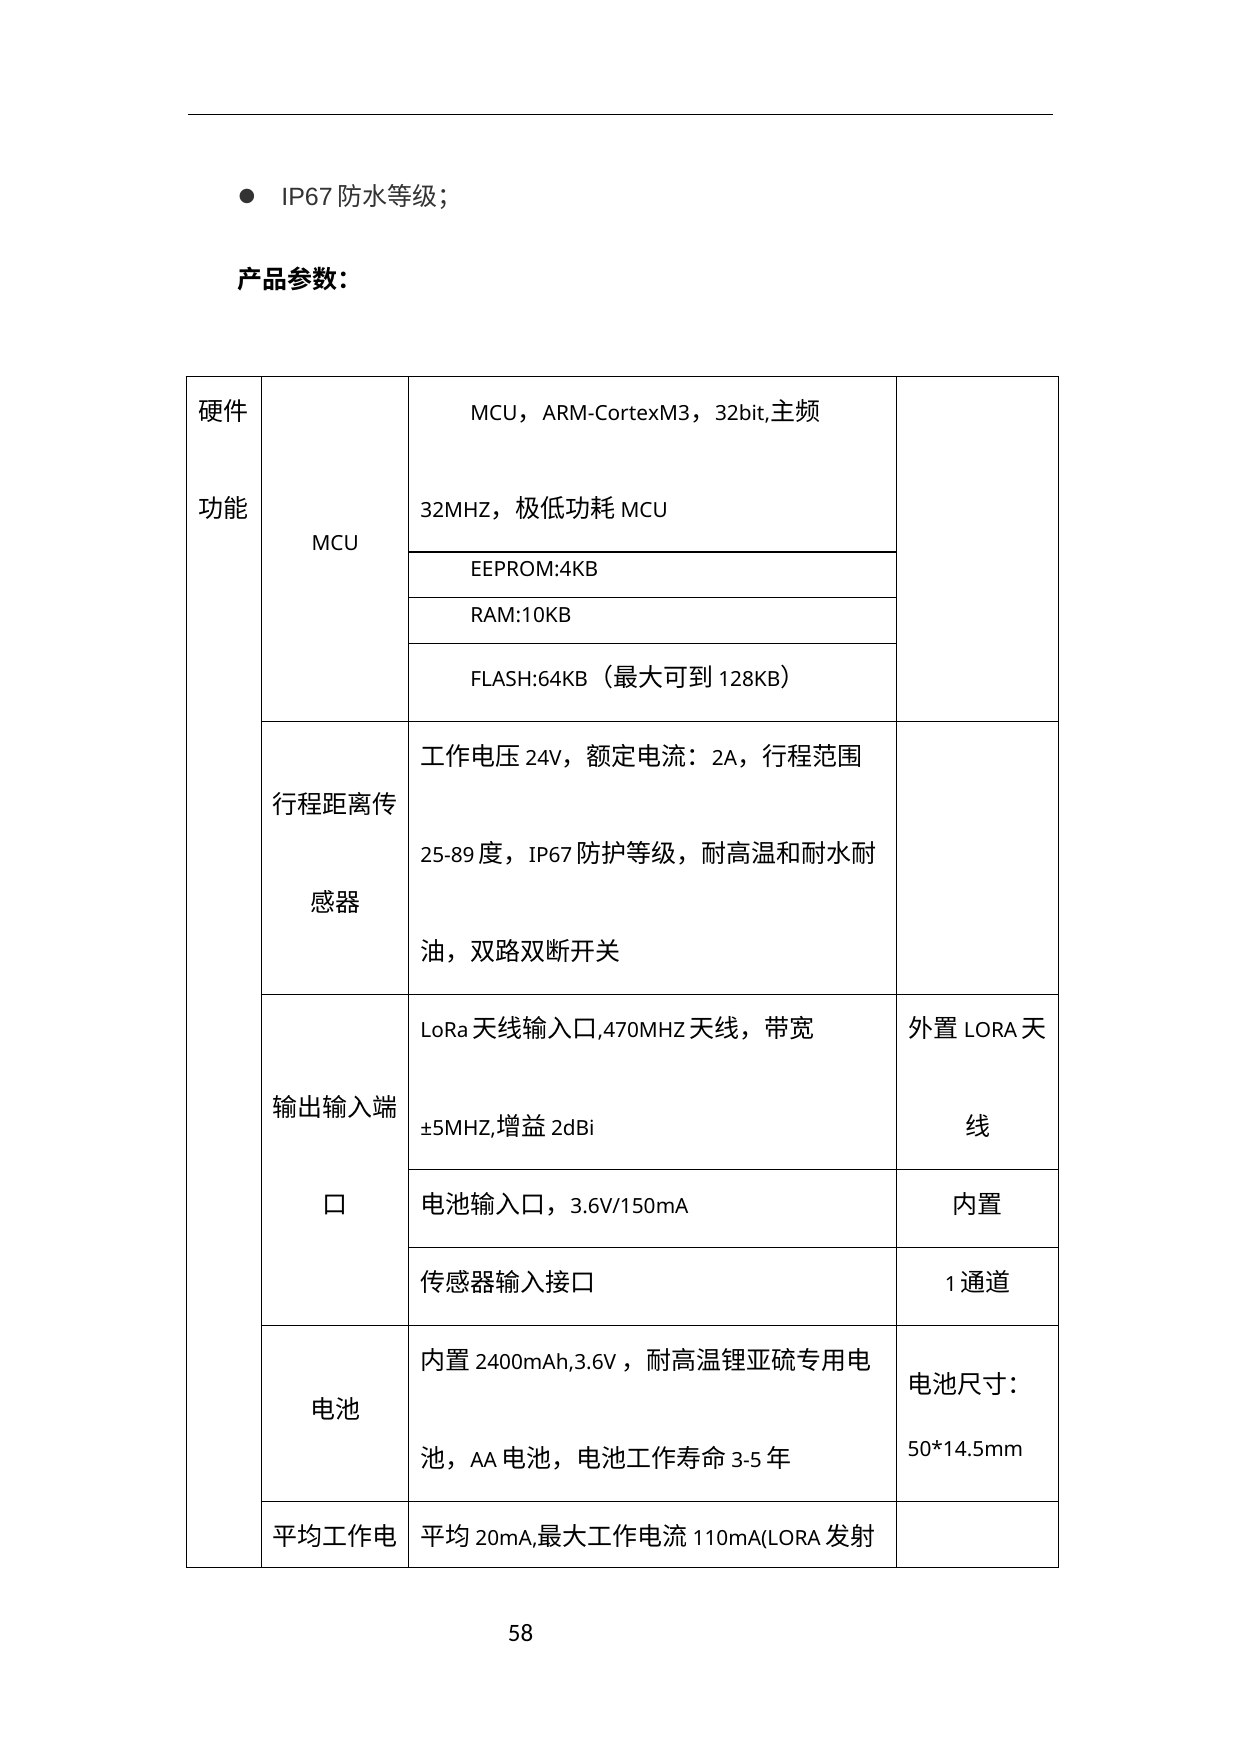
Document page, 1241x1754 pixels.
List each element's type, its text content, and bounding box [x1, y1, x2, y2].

table_cell 输出输入端口 [262, 995, 408, 1325]
table_cell LoRa天线输入口,470MHZ天线，带宽±5MHZ,增益2dBi [409, 995, 896, 1169]
table_cell 外置LORA天线 [897, 995, 1058, 1169]
table_cell 1通道 [897, 1248, 1058, 1325]
table_cell 电池 [262, 1326, 408, 1501]
table_cell [897, 722, 1058, 993]
table_cell 平均工作电流 [262, 1502, 408, 1567]
table_cell 传感器输入接口 [409, 1248, 896, 1325]
table_header MCU，ARM-CortexM3，32bit,主频32MHZ，极低功耗MCU [409, 377, 896, 551]
table_cell 内置2400mAh,3.6V ，耐高温锂亚硫专用电池，AA电池，电池工作寿命3-5年 [409, 1326, 896, 1501]
table_cell 电池输入口，3.6V/150mA [409, 1170, 896, 1247]
table_cell EEPROM:4KB [409, 553, 896, 597]
table_header 硬件功能 [187, 377, 261, 1567]
text 产品参数： [187, 245, 1053, 310]
table_cell 行程距离传感器 [262, 722, 408, 993]
table_header MCU [262, 377, 408, 721]
table_cell [897, 1502, 1058, 1567]
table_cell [409, 1502, 896, 1567]
table_cell 内置 [897, 1170, 1058, 1247]
table_header [897, 377, 1058, 721]
table_cell RAM:10KB [409, 598, 896, 642]
table_cell 电池尺寸：50*14.5mm [897, 1326, 1058, 1501]
table_cell FLASH:64KB（最大可到128KB） [409, 644, 896, 721]
table_cell 工作电压24V，额定电流：2A，行程范围25-89度，IP67防护等级，耐高温和耐水耐油，双路双断开关 [409, 722, 896, 993]
list IP67防水等级； [237, 162, 1053, 227]
